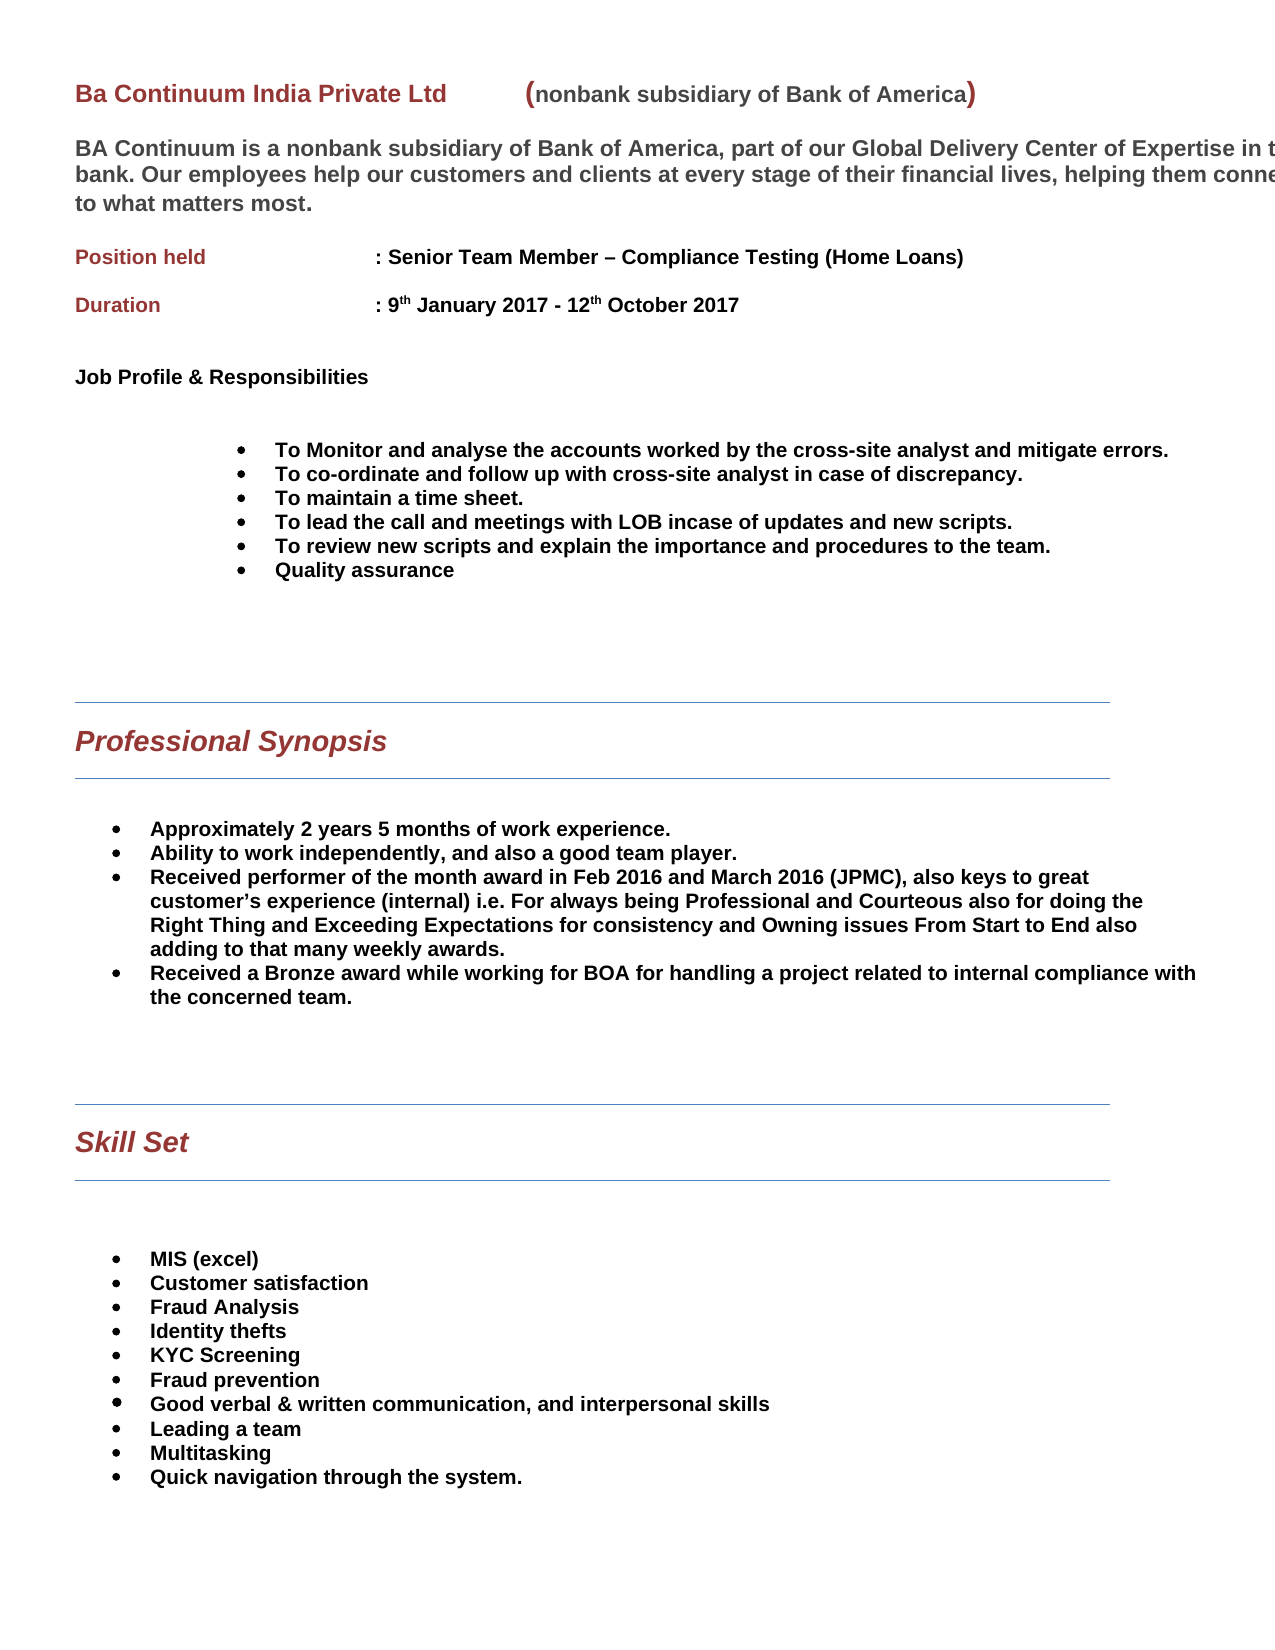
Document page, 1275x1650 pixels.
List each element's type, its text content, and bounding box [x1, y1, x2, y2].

list Quick navigation through the system. [112, 1464, 1200, 1489]
list MIS (excel) [112, 1247, 1200, 1271]
list Fraud Analysis [112, 1295, 1200, 1319]
text Professional Synopsis [75, 703, 1110, 778]
list Identity thefts [112, 1319, 1200, 1343]
text Position held : Senior Team Member – Compliance Testing (Home Loans) [75, 245, 1200, 269]
list Customer satisfaction [112, 1271, 1200, 1295]
list Fraud prevention [112, 1367, 1200, 1391]
list Leading a team [112, 1416, 1200, 1441]
list Quality assurance [237, 558, 1181, 582]
text Job Profile & Responsibilities [75, 365, 1181, 389]
list Received performer of the month award in Feb 2016 and March 2016 (JPMC), also keys to great customer’s experience (internal) i.e. For always being Professional and Courteous also for doing the Right Thing and Exceeding Expectations for consistency and Owning issues From Start to End also adding to that many weekly awards. [112, 865, 1200, 961]
list To Monitor and analyse the accounts worked by the cross-site analyst and mitigate errors. [237, 438, 1181, 462]
list Ability to work independently, and also a good team player. [112, 841, 1200, 865]
list To review new scripts and explain the importance and procedures to the team. [237, 534, 1181, 558]
list Good verbal & written communication, and interpersonal skills [112, 1391, 1200, 1416]
text Duration : 9th January 2017 - 12th October 2017 [75, 293, 1200, 317]
list Approximately 2 years 5 months of work experience. [112, 817, 1200, 841]
text Skill Set [75, 1105, 1110, 1180]
text BA Continuum is a nonbank subsidiary of Bank of America, part of our Global Delivery Center of Expertise in the bank. Our employees help our customers and clients at every stage of their financial lives, helping them connect to what matters most. [75, 135, 1275, 216]
list Received a Bronze award while working for BOA for handling a project related to internal compliance with the concerned team. [112, 961, 1200, 1009]
list To lead the call and meetings with LOB incase of updates and new scripts. [237, 510, 1181, 534]
list To co-ordinate and follow up with cross-site analyst in case of discrepancy. [237, 462, 1181, 486]
list Multitasking [112, 1441, 1200, 1464]
text Ba Continuum India Private Ltd (nonbank subsidiary of Bank of America) [75, 75, 1275, 108]
list KYC Screening [112, 1343, 1200, 1367]
list To maintain a time sheet. [237, 486, 1181, 510]
